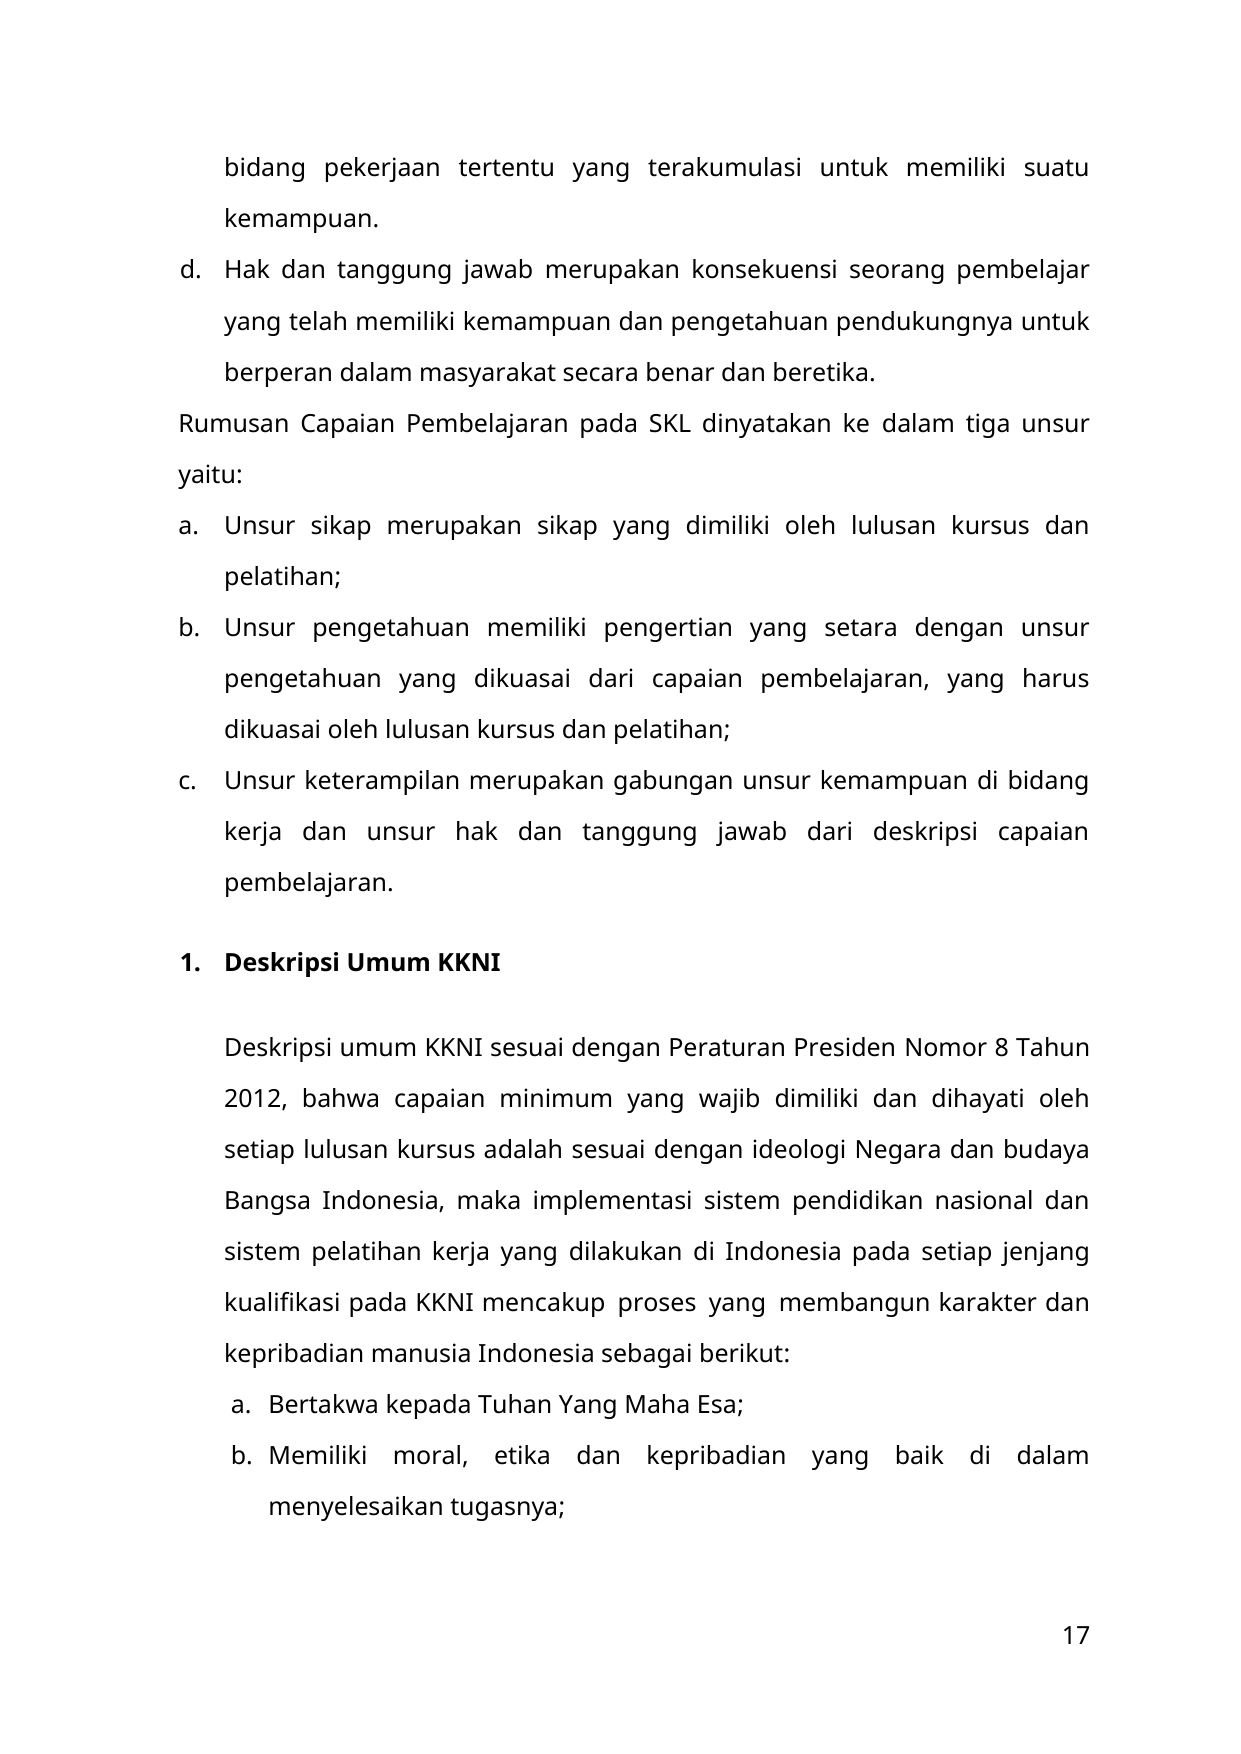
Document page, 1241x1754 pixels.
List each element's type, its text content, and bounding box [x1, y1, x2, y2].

list Memiliki moral, etika dan kepribadian yang baik di dalam menyelesaikan tugasnya; [231, 1438, 1090, 1523]
list Unsur pengetahuan memiliki pengertian yang setara dengan unsur pengetahuan yang dikuasai dari capaian pembelajaran, yang harus dikuasai oleh lulusan kursus dan pelatihan; [178, 609, 1090, 746]
text Deskripsi umum KKNI sesuai dengan Peraturan Presiden Nomor 8 Tahun 2012, bahwa capaian minimum yang wajib dimiliki dan dihayati oleh setiap lulusan kursus adalah sesuai dengan ideologi Negara dan budaya Bangsa Indonesia, maka implementasi sistem pendidikan nasional dan sistem pelatihan kerja yang dilakukan di Indonesia pada setiap jenjang kualifikasi pada KKNI mencakup proses yang membangun karakter dan kepribadian manusia Indonesia sebagai berikut: [224, 1029, 1090, 1370]
list Deskripsi Umum KKNI [179, 944, 1090, 978]
list Unsur sikap merupakan sikap yang dimiliki oleh lulusan kursus dan pelatihan; [178, 507, 1090, 592]
list Unsur keterampilan merupakan gabungan unsur kemampuan di bidang kerja dan unsur hak dan tanggung jawab dari deskripsi capaian pembelajaran. [178, 762, 1090, 899]
list Hak dan tanggung jawab merupakan konsekuensi seorang pembelajar yang telah memiliki kemampuan dan pengetahuan pendukungnya untuk berperan dalam masyarakat secara benar dan beretika. [179, 252, 1090, 388]
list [179, 150, 1090, 235]
list Bertakwa kepada Tuhan Yang Maha Esa; [231, 1387, 1090, 1421]
text Rumusan Capaian Pembelajaran pada SKL dinyatakan ke dalam tiga unsur yaitu: [178, 405, 1090, 490]
